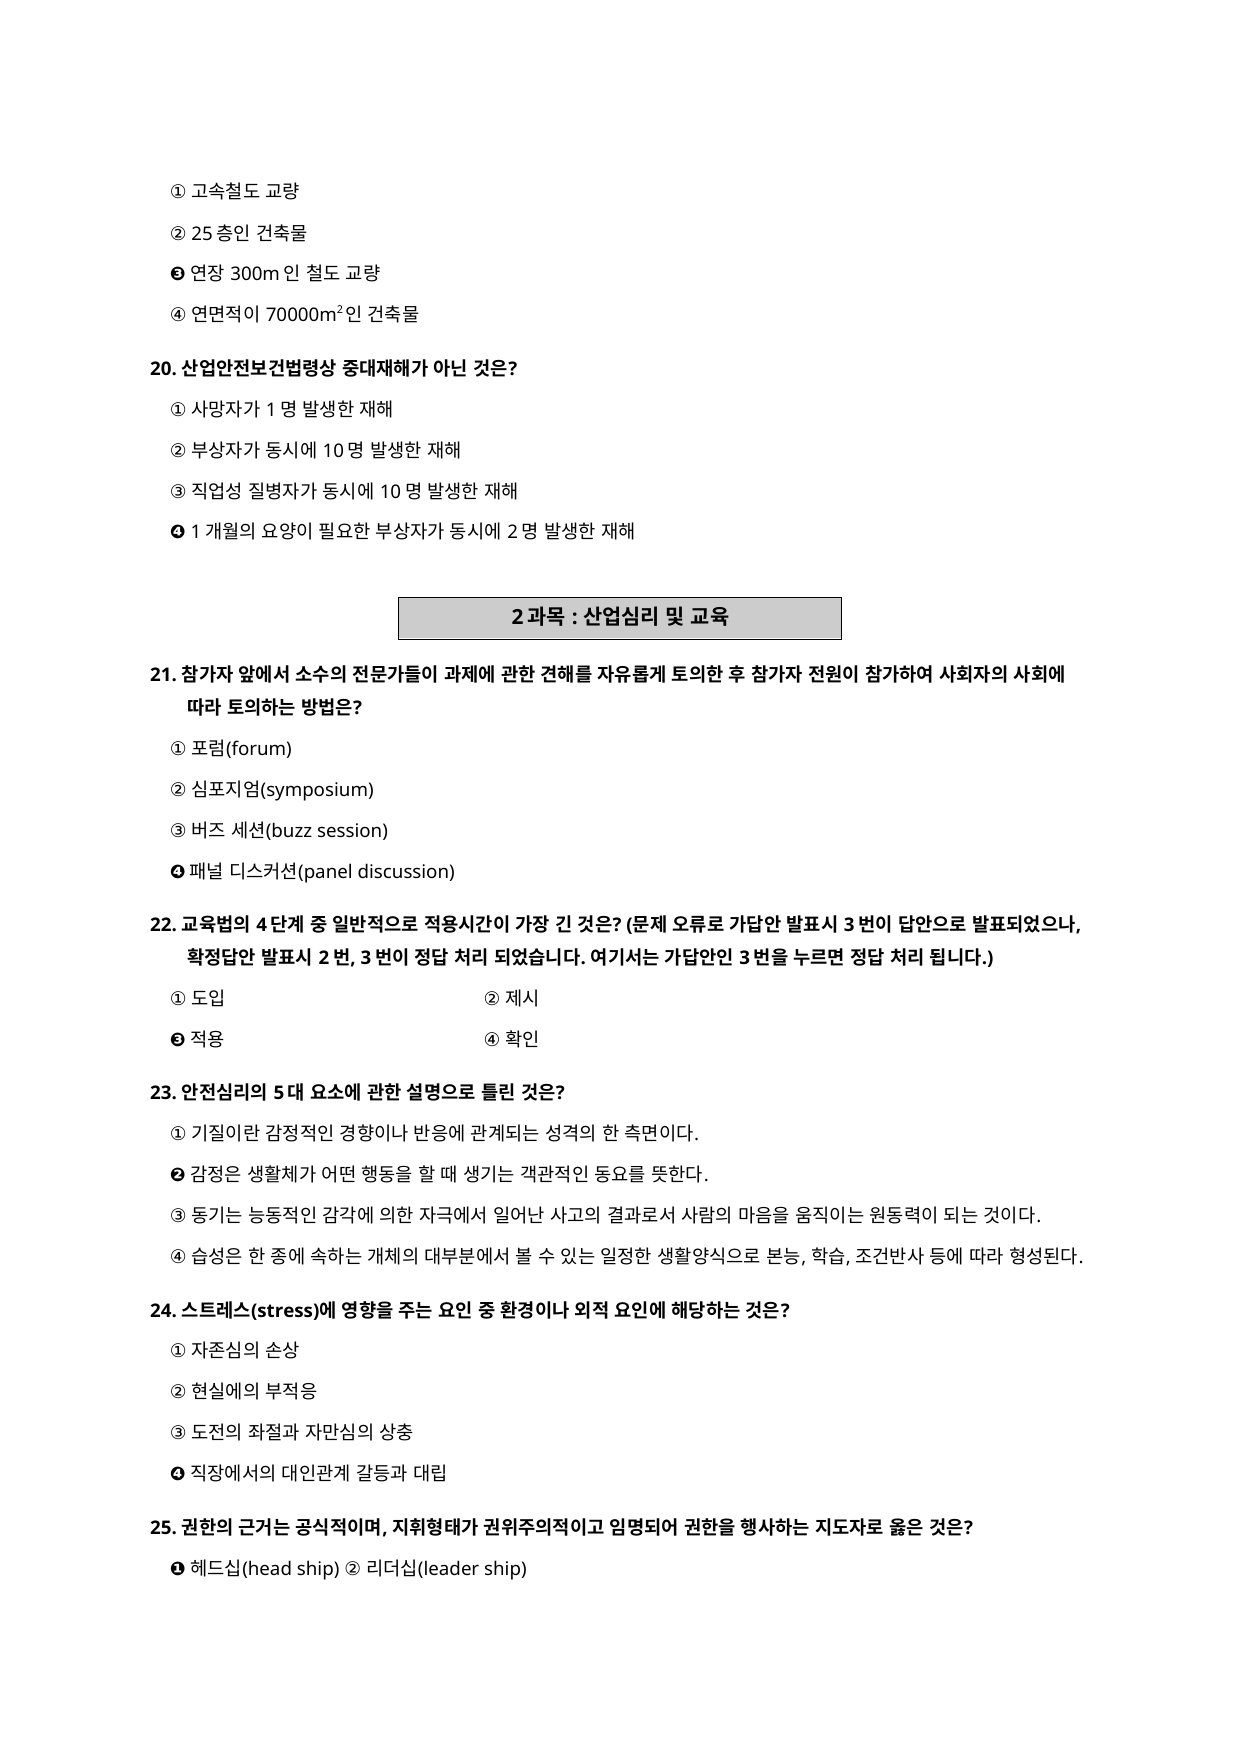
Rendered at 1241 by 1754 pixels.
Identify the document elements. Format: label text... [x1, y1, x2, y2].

text ③ 버즈 세션(buzz session) [150, 815, 1090, 842]
text 22. 교육법의 4단계 중 일반적으로 적용시간이 가장 긴 것은? (문제 오류로 가답안 발표시 3번이 답안으로 발표되었으나, 확정답안 발표시 2번, 3번이 정답 처리 되었습니다. 여기서는 가답안인 3번을 누르면 정답 처리 됩니다.) [150, 910, 1090, 969]
text ④ 습성은 한 종에 속하는 개체의 대부분에서 볼 수 있는 일정한 생활양식으로 본능, 학습, 조건반사 등에 따라 형성된다. [150, 1242, 1090, 1269]
text ③ 직업성 질병자가 동시에 10명 발생한 재해 [150, 476, 1090, 503]
text ❹ 직장에서의 대인관계 갈등과 대립 [150, 1459, 1090, 1486]
table_header 2과목 : 산업심리 및 교육 [399, 598, 841, 638]
text ① 사망자가 1명 발생한 재해 [150, 394, 1090, 422]
text ③ 동기는 능동적인 감각에 의한 자극에서 일어난 사고의 결과로서 사람의 마음을 움직이는 원동력이 되는 것이다. [150, 1201, 1090, 1228]
text ① 자존심의 손상 [150, 1336, 1090, 1363]
text ③ 도전의 좌절과 자만심의 상충 [150, 1418, 1090, 1445]
text ❹패널 디스커션(panel discussion) [150, 856, 1090, 883]
text ❷ 감정은 생활체가 어떤 행동을 할 때 생기는 객관적인 동요를 뜻한다. [150, 1160, 1090, 1187]
text ② 25층인 건축물 [150, 218, 1090, 245]
text ① 도입 ② 제시 [150, 983, 1090, 1010]
text 21. 참가자 앞에서 소수의 전문가들이 과제에 관한 견해를 자유롭게 토의한 후 참가자 전원이 참가하여 사회자의 사회에 따라 토의하는 방법은? [150, 660, 1090, 720]
text ② 심포지엄(symposium) [150, 774, 1090, 802]
text ❸ 연장 300m인 철도 교량 [150, 259, 1090, 286]
text 25. 권한의 근거는 공식적이며, 지휘형태가 권위주의적이고 임명되어 권한을 행사하는 지도자로 옳은 것은? [150, 1512, 1090, 1539]
text ❹ 1개월의 요양이 필요한 부상자가 동시에 2명 발생한 재해 [150, 517, 1090, 544]
text 24. 스트레스(stress)에 영향을 주는 요인 중 환경이나 외적 요인에 해당하는 것은? [150, 1295, 1090, 1322]
text ❶ 헤드십(head ship) ② 리더십(leader ship) [150, 1553, 1090, 1581]
text 23. 안전심리의 5대 요소에 관한 설명으로 틀린 것은? [150, 1078, 1090, 1105]
text ① 기질이란 감정적인 경향이나 반응에 관계되는 성격의 한 측면이다. [150, 1119, 1090, 1146]
text ❸ 적용 ④ 확인 [150, 1024, 1090, 1052]
text ① 고속철도 교량 [150, 177, 1090, 204]
text ① 포럼(forum) [150, 733, 1090, 761]
text ④ 연면적이 70000m2인 건축물 [150, 300, 1090, 327]
text ② 부상자가 동시에 10명 발생한 재해 [150, 435, 1090, 462]
text 20. 산업안전보건법령상 중대재해가 아닌 것은? [150, 353, 1090, 381]
text ② 현실에의 부적응 [150, 1377, 1090, 1404]
